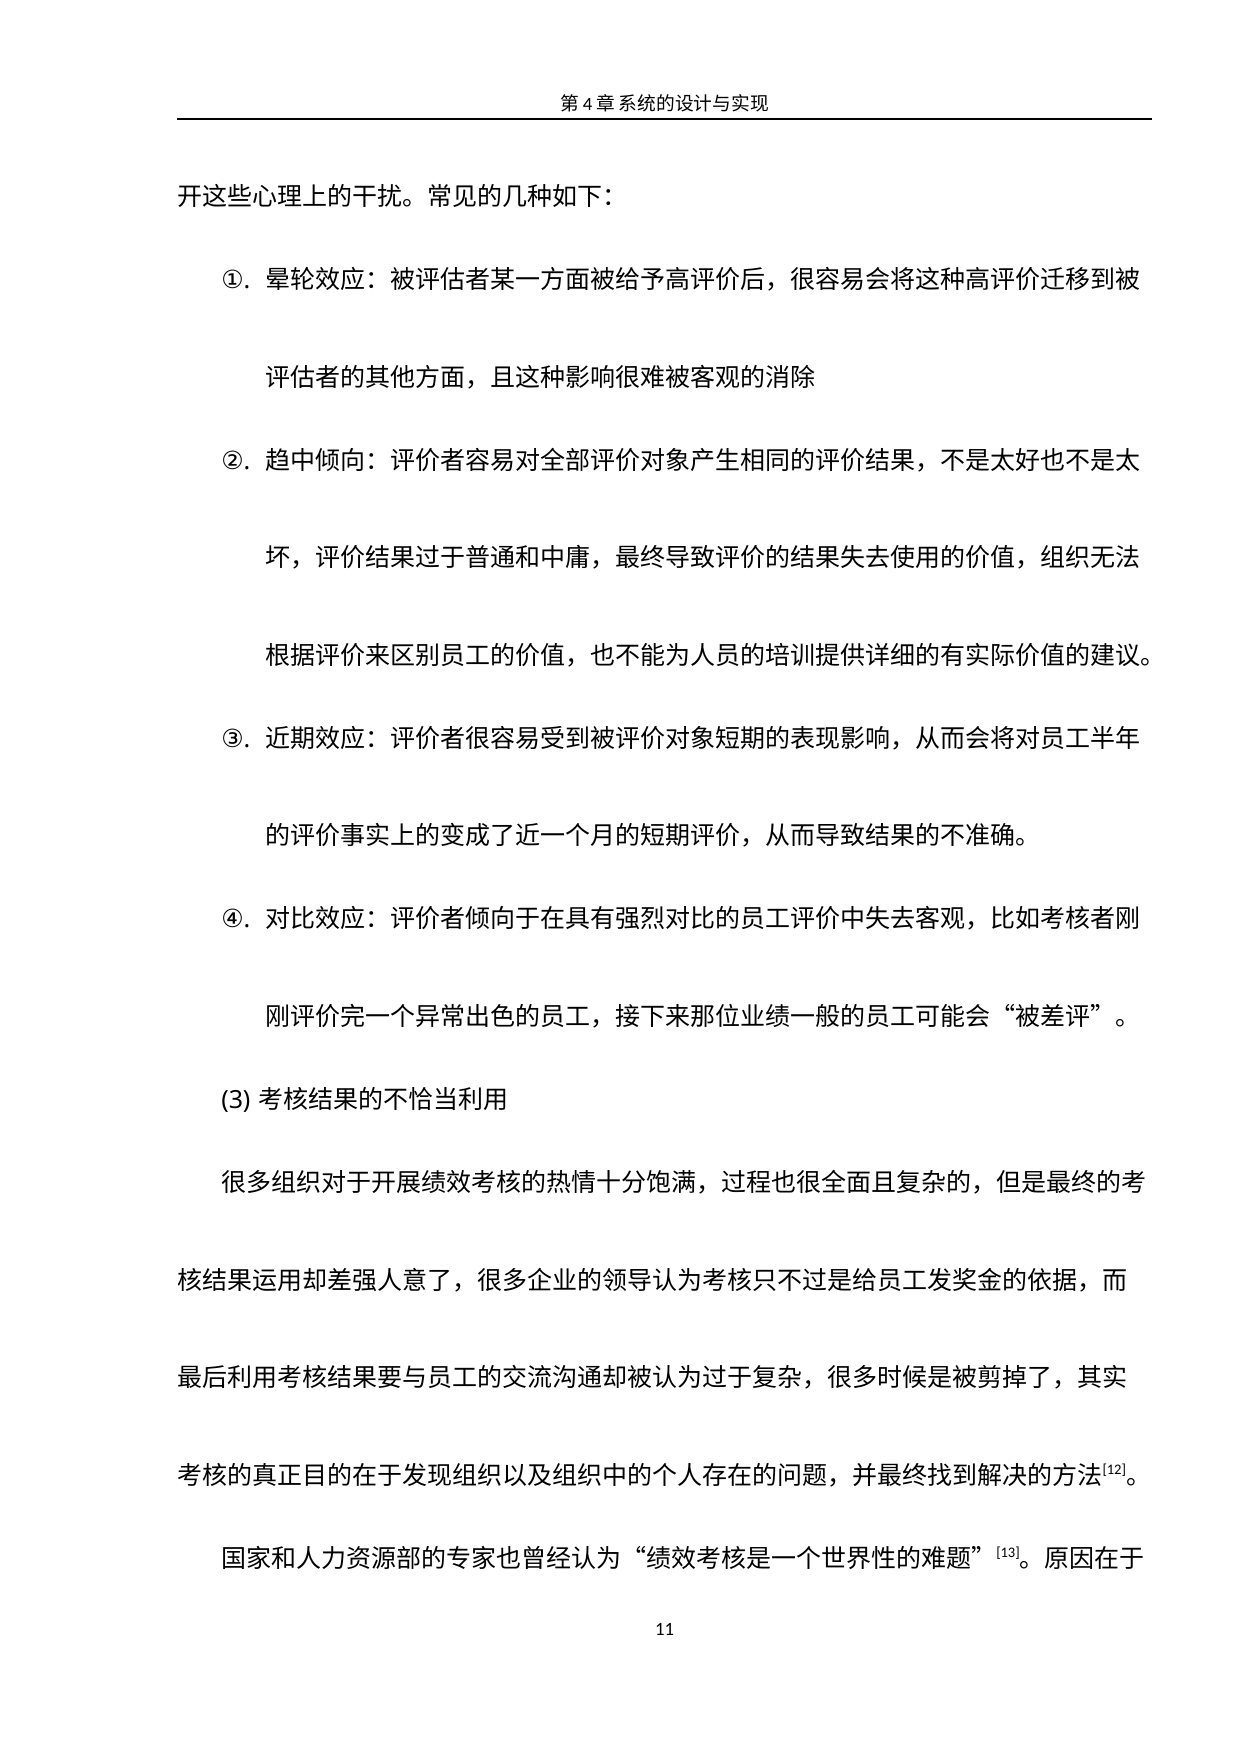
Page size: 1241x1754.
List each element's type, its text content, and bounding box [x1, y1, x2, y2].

list 趋中倾向：评价者容易对全部评价对象产生相同的评价结果，不是太好也不是太坏，评价结果过于普通和中庸，最终导致评价的结果失去使用的价值，组织无法根据评价来区别员工的价值，也不能为人员的培训提供详细的有实际价值的建议。 [221, 426, 1152, 686]
list 晕轮效应：被评估者某一方面被给予高评价后，很容易会将这种高评价迁移到被评估者的其他方面，且这种影响很难被客观的消除 [221, 245, 1152, 408]
text 很多组织对于开展绩效考核的热情十分饱满，过程也很全面且复杂的，但是最终的考核结果运用却差强人意了，很多企业的领导认为考核只不过是给员工发奖金的依据，而最后利用考核结果要与员工的交流沟通却被认为过于复杂，很多时候是被剪掉了，其实考核的真正目的在于发现组织以及组织中的个人存在的问题，并最终找到解决的方法[12]。 [177, 1148, 1152, 1506]
list 考核结果的不恰当利用 [221, 1065, 1152, 1130]
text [177, 162, 1152, 227]
list 对比效应：评价者倾向于在具有强烈对比的员工评价中失去客观，比如考核者刚刚评价完一个异常出色的员工，接下来那位业绩一般的员工可能会“被差评”。 [221, 884, 1152, 1047]
list 近期效应：评价者很容易受到被评价对象短期的表现影响，从而会将对员工半年的评价事实上的变成了近一个月的短期评价，从而导致结果的不准确。 [221, 704, 1152, 866]
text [177, 1524, 1152, 1589]
